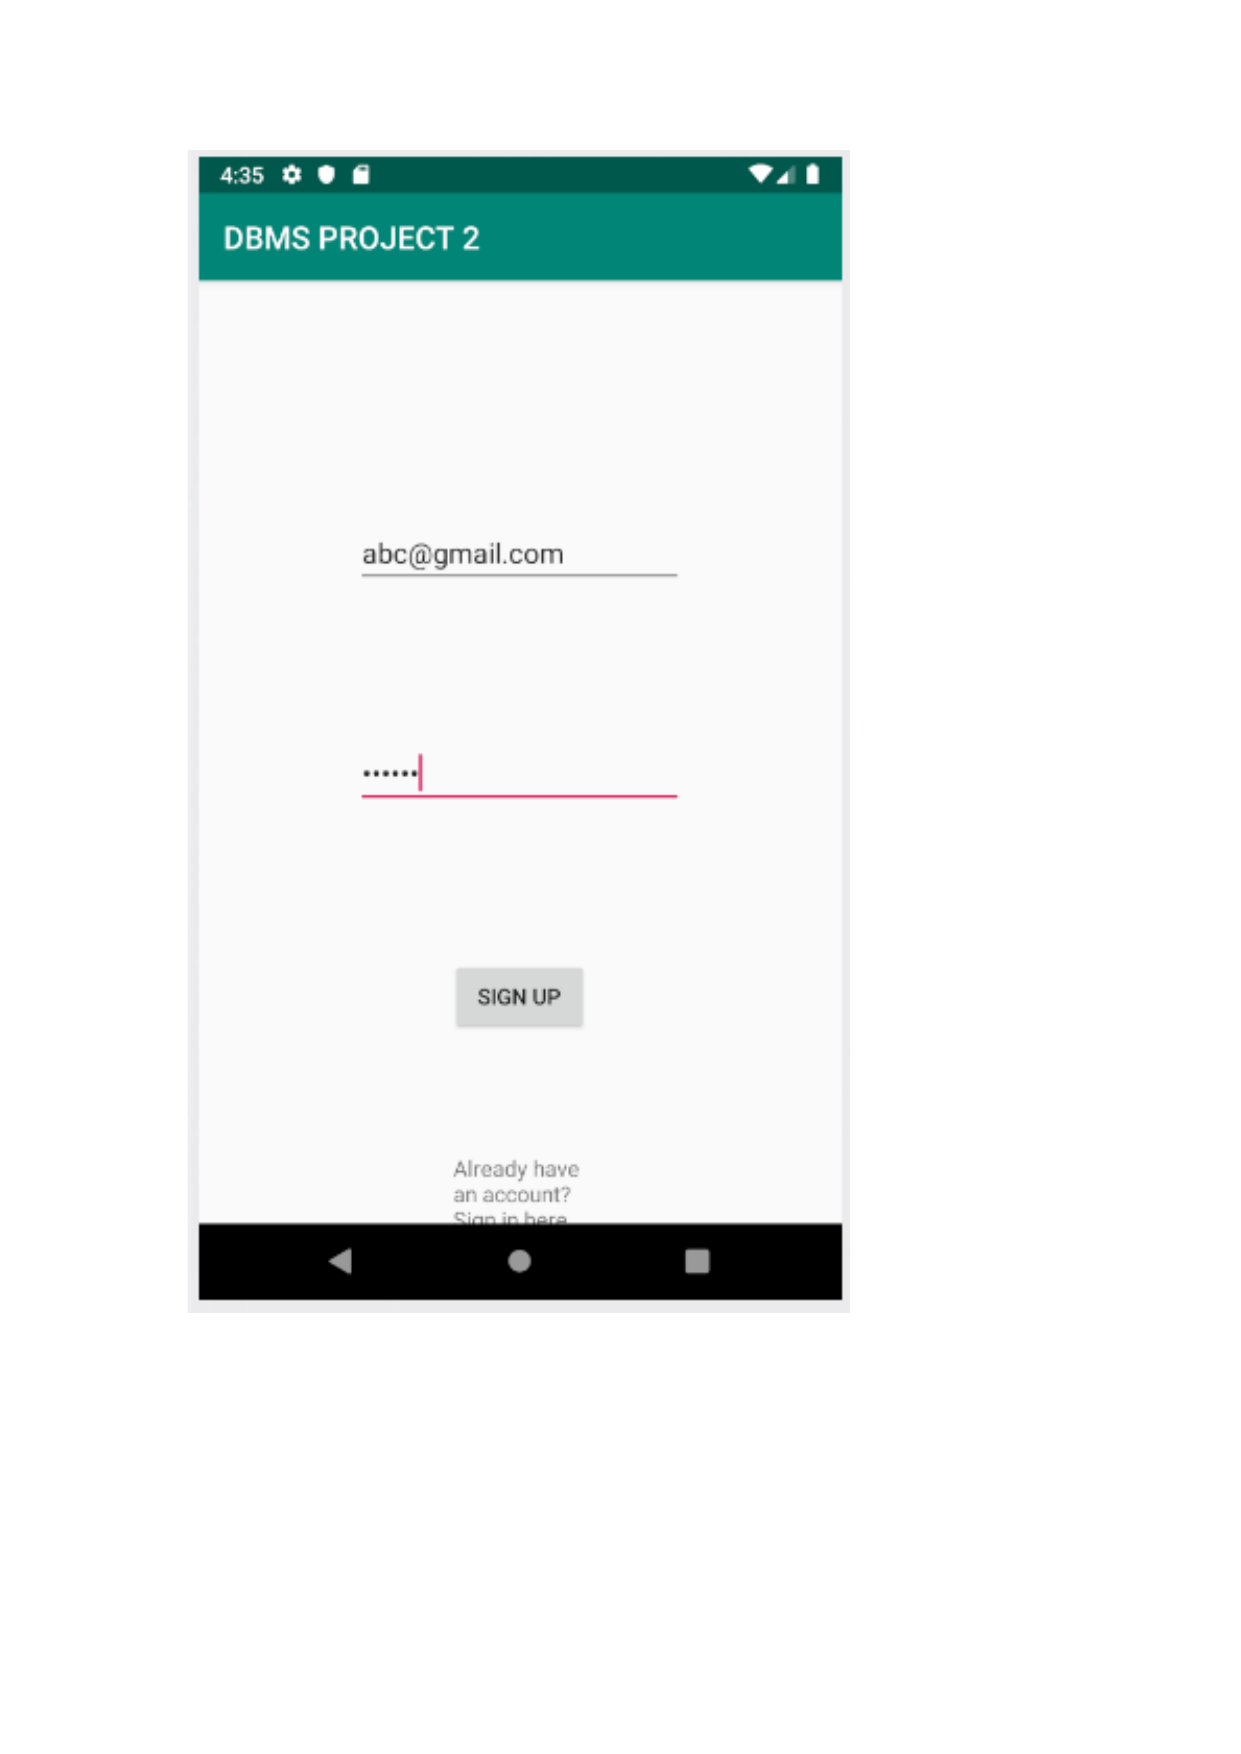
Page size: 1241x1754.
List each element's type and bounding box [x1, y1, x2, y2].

picture [187, 150, 851, 1313]
